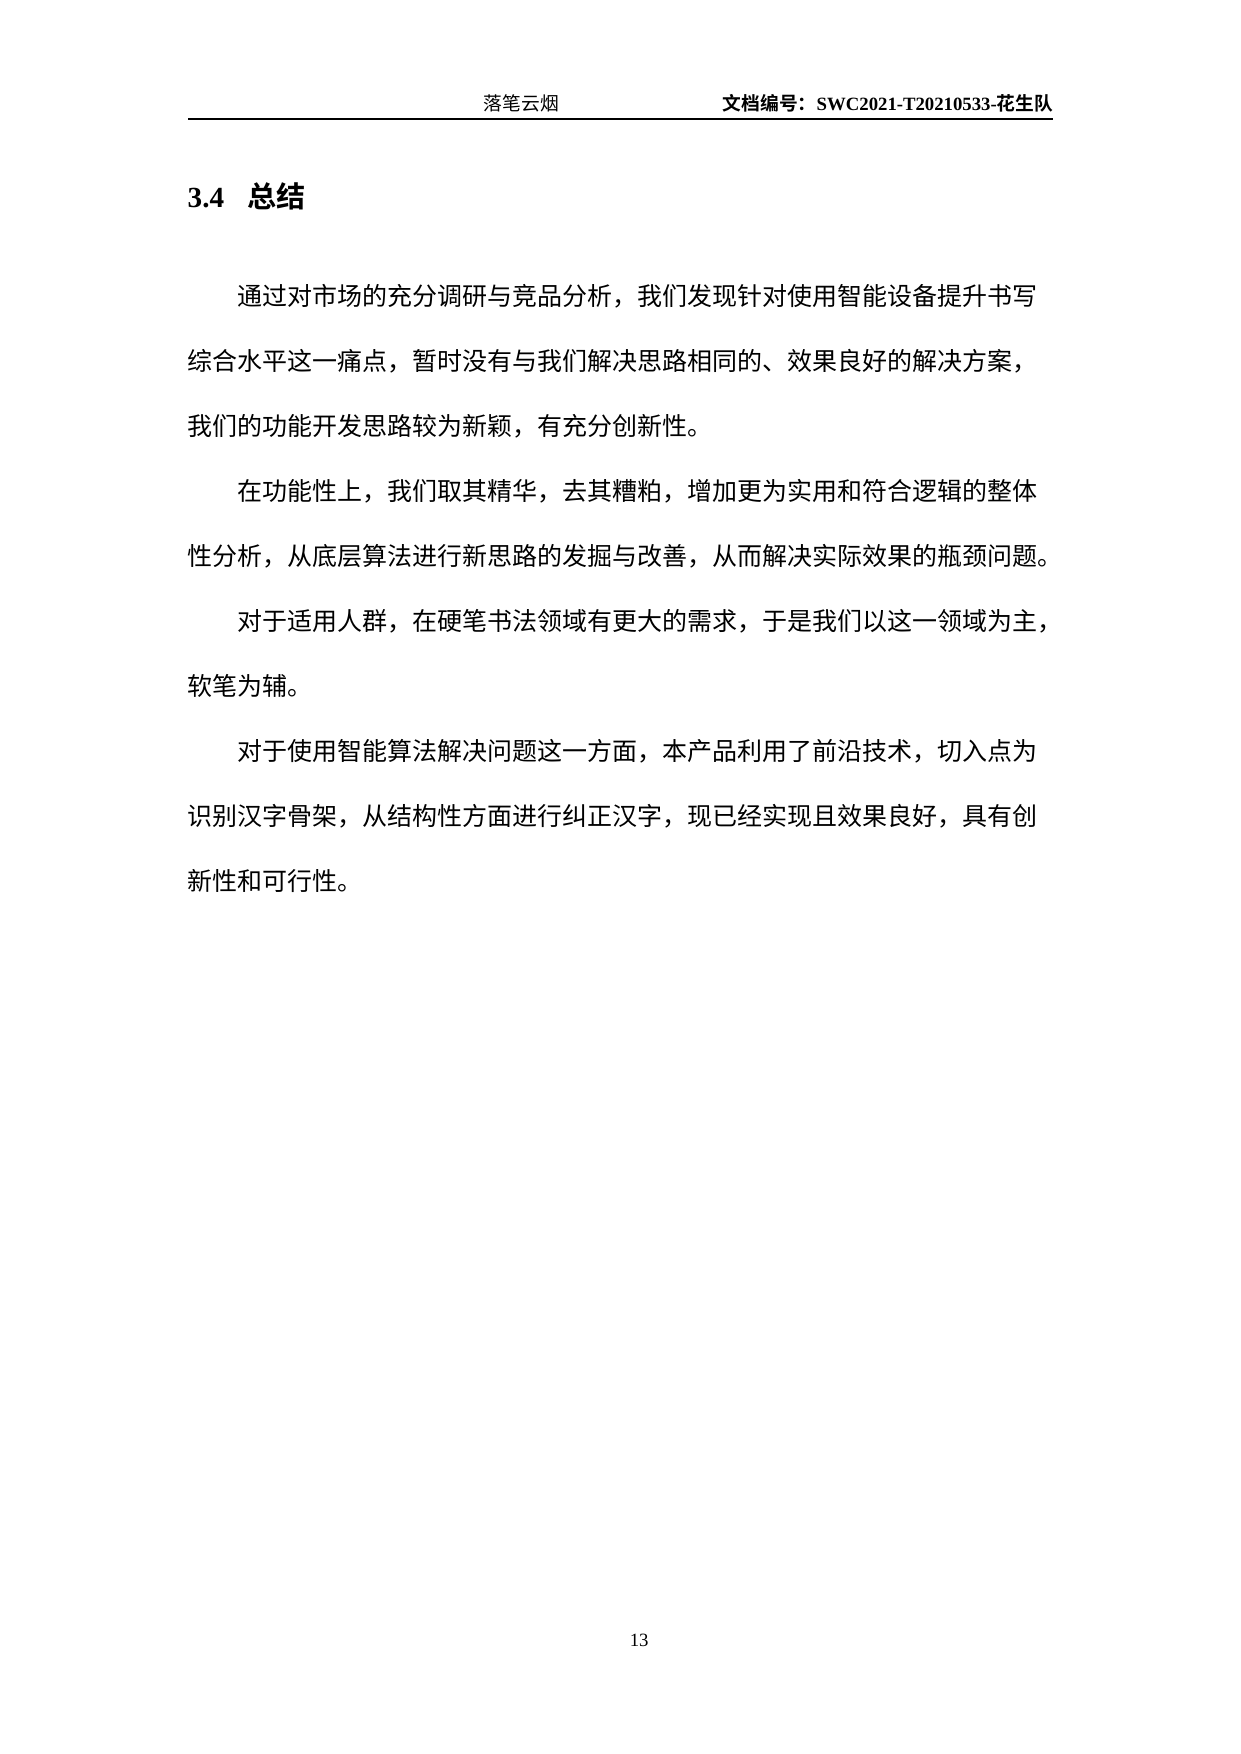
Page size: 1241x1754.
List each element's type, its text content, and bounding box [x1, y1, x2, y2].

text 对于使用智能算法解决问题这一方面，本产品利用了前沿技术，切入点为识别汉字骨架，从结构性方面进行纠正汉字，现已经实现且效果良好，具有创新性和可行性。 [187, 717, 1053, 912]
text 对于适用人群，在硬笔书法领域有更大的需求，于是我们以这一领域为主，软笔为辅。 [187, 587, 1053, 717]
text 在功能性上，我们取其精华，去其糟粕，增加更为实用和符合逻辑的整体性分析，从底层算法进行新思路的发掘与改善，从而解决实际效果的瓶颈问题。 [187, 457, 1053, 587]
text 通过对市场的充分调研与竞品分析，我们发现针对使用智能设备提升书写综合水平这一痛点，暂时没有与我们解决思路相同的、效果良好的解决方案，我们的功能开发思路较为新颖，有充分创新性。 [187, 262, 1053, 457]
subtitle 总结 [187, 162, 1053, 227]
